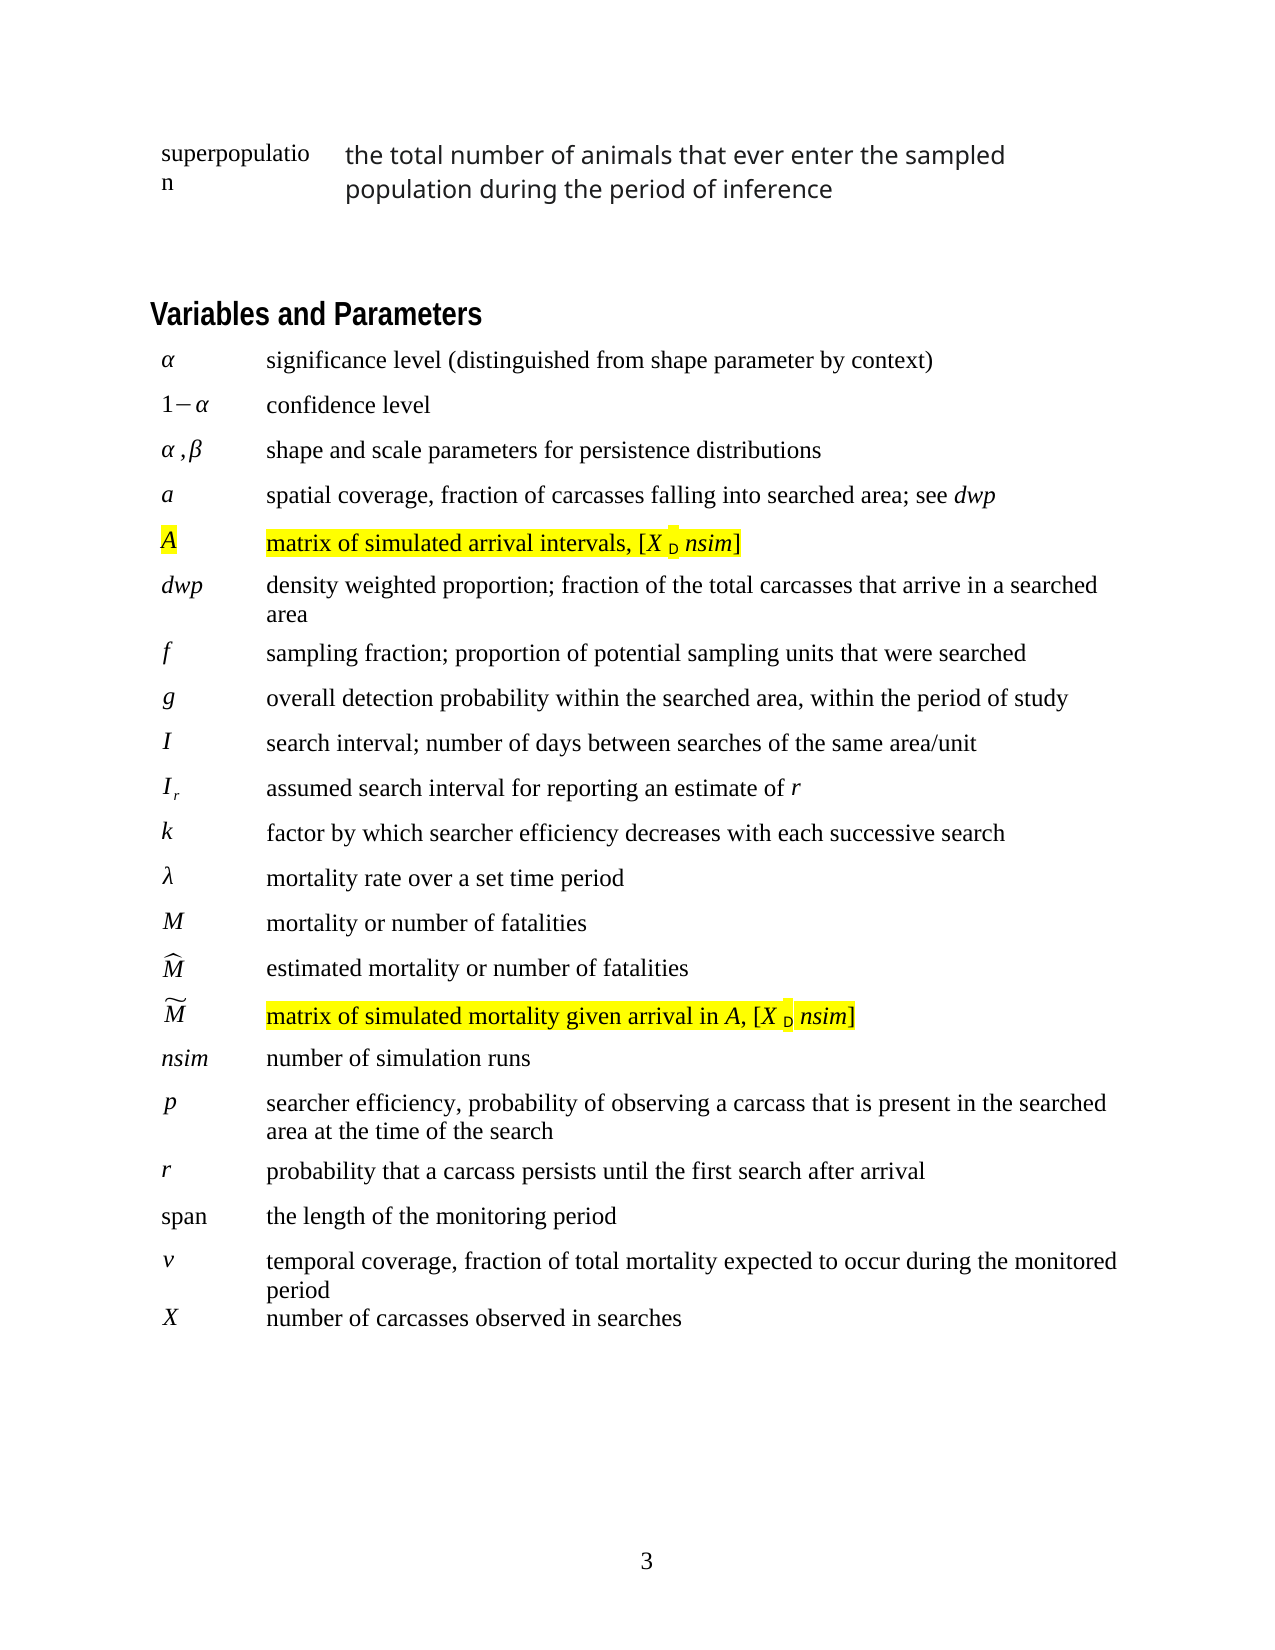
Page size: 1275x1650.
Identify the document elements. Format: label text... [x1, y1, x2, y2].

table_cell the length of the monitoring period [255, 1201, 1143, 1246]
table_cell superpopulation [150, 138, 333, 206]
table_cell number of simulation runs [255, 1043, 1143, 1088]
table_cell [150, 863, 255, 908]
table_cell [150, 638, 255, 683]
table_cell A [150, 525, 255, 570]
table_cell factor by which searcher efficiency decreases with each successive search [255, 818, 1143, 863]
table_cell [150, 908, 255, 953]
table_cell span [150, 1201, 255, 1246]
table_cell [150, 480, 255, 525]
table_cell search interval; number of days between searches of the same area/unit [255, 728, 1143, 773]
table_header significance level (distinguished from shape parameter by context) [255, 345, 1143, 390]
table_cell [150, 435, 255, 480]
table_cell nsim [150, 1043, 255, 1088]
table_cell [150, 1246, 255, 1303]
table_cell [150, 773, 255, 818]
table_cell [150, 998, 255, 1043]
table_cell overall detection probability within the searched area, within the period of study [255, 683, 1143, 728]
table_cell [150, 1304, 255, 1348]
table_cell matrix of simulated arrival intervals, [X D nsim] [255, 525, 1143, 570]
table_cell the total number of animals that ever enter the sampled population during the period of inference [334, 138, 1143, 206]
table_cell density weighted proportion; fraction of the total carcasses that arrive in a searched area [255, 570, 1143, 638]
table_cell [150, 728, 255, 773]
table_cell [150, 1088, 255, 1156]
table_cell [150, 1156, 255, 1201]
table_header [150, 345, 255, 390]
table_cell assumed search interval for reporting an estimate of [255, 773, 1143, 818]
table_cell dwp [150, 570, 255, 638]
table_cell number of carcasses observed in searches [255, 1304, 1143, 1348]
table_cell shape and scale parameters for persistence distributions [255, 435, 1143, 480]
table_cell searcher efficiency, probability of observing a carcass that is present in the searched area at the time of the search [255, 1088, 1143, 1156]
table_cell sampling fraction; proportion of potential sampling units that were searched [255, 638, 1143, 683]
table_cell mortality or number of fatalities [255, 908, 1143, 953]
subtitle Variables and Parameters [150, 294, 1143, 333]
table_cell mortality rate over a set time period [255, 863, 1143, 908]
table_cell [150, 953, 255, 998]
table_cell temporal coverage, fraction of total mortality expected to occur during the monitored period [255, 1246, 1143, 1303]
table_cell [150, 818, 255, 863]
table_cell matrix of simulated mortality given arrival in A, [X D nsim] [255, 998, 1143, 1043]
table_cell [150, 390, 255, 435]
table_cell [150, 683, 255, 728]
table_cell probability that a carcass persists until the first search after arrival [255, 1156, 1143, 1201]
table_cell estimated mortality or number of fatalities [255, 953, 1143, 998]
table_cell spatial coverage, fraction of carcasses falling into searched area; see dwp [255, 480, 1143, 525]
table_cell confidence level [255, 390, 1143, 435]
